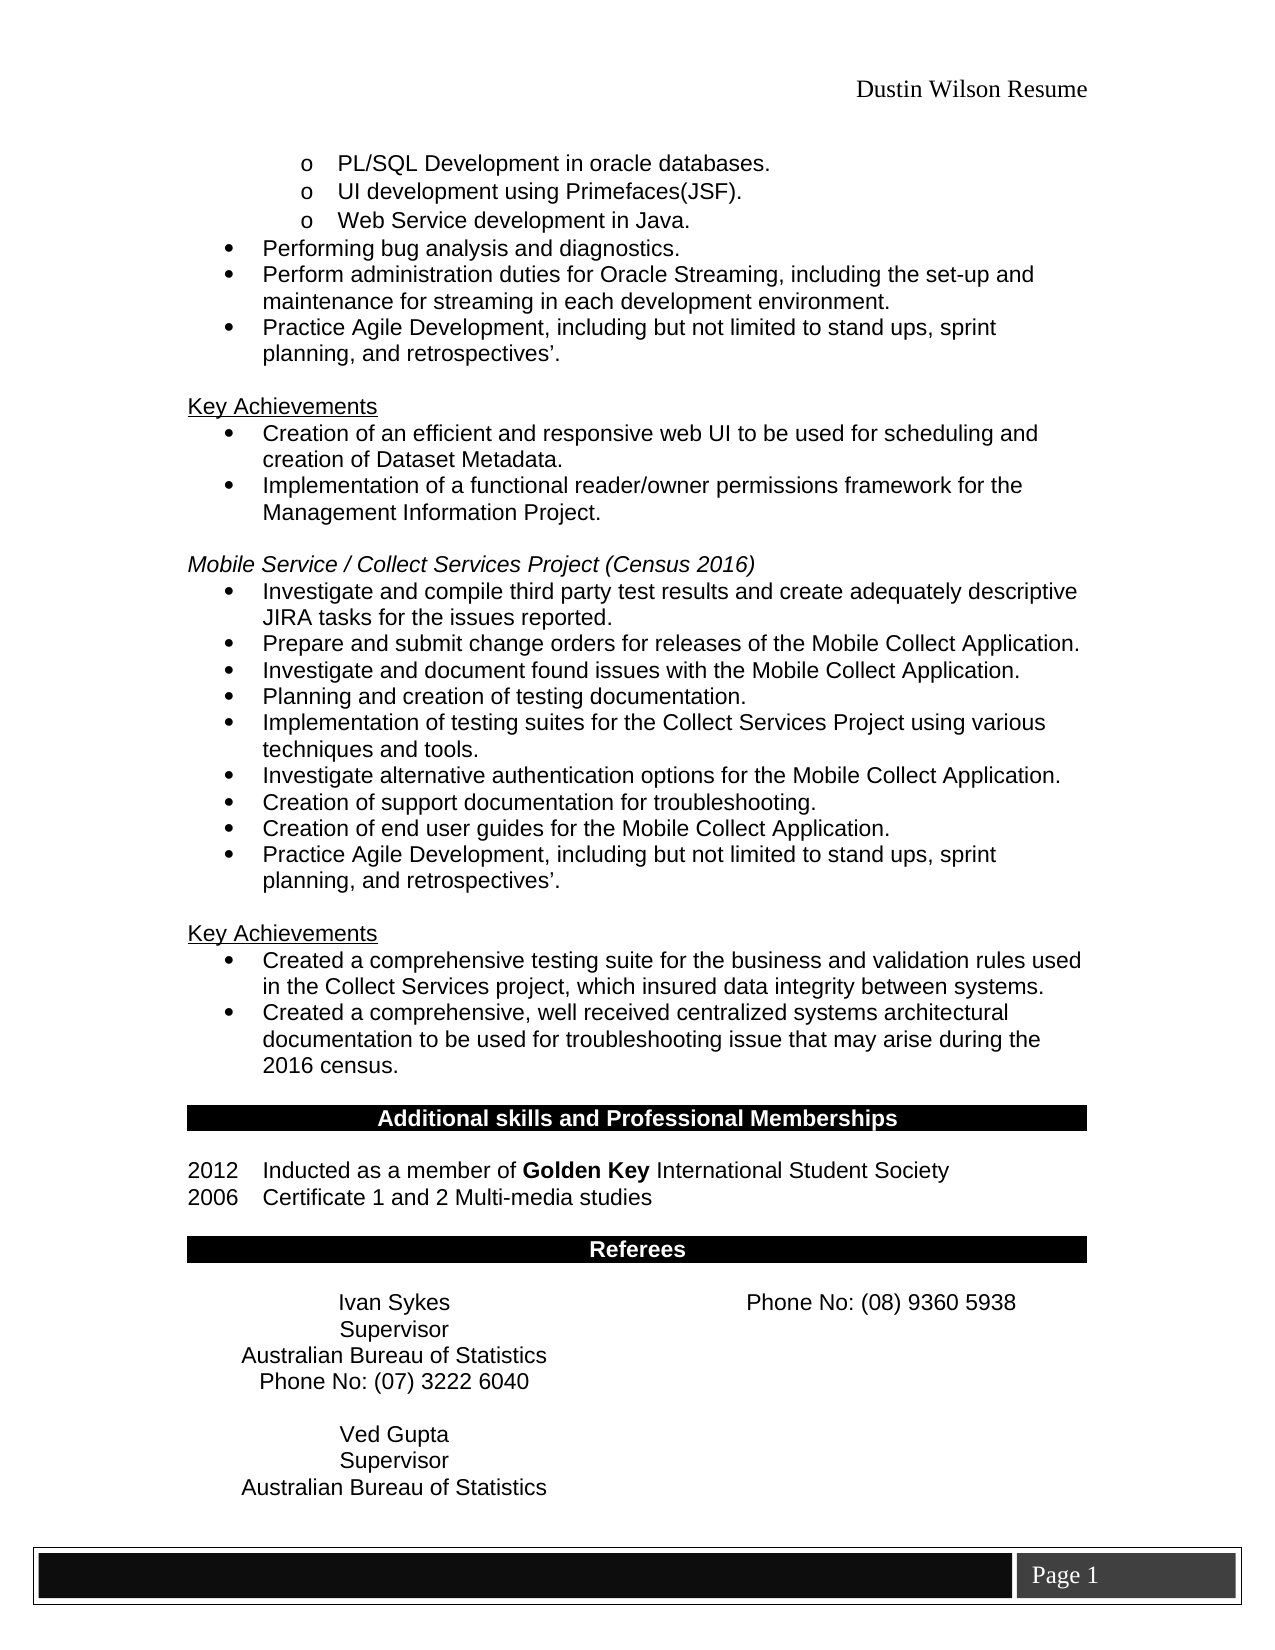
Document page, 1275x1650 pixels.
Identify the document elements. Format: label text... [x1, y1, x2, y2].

list Planning and creation of testing documentation. [225, 683, 1087, 709]
list Performing bug analysis and diagnostics. [225, 235, 1087, 261]
list Implementation of testing suites for the Collect Services Project using various techniques and tools. [225, 709, 1087, 762]
list UI development using Primefaces(JSF). [300, 178, 1087, 207]
list Web Service development in Java. [300, 207, 1087, 235]
text Key Achievements [187, 393, 1087, 419]
list Prepare and submit change orders for releases of the Mobile Collect Application. [225, 630, 1087, 657]
text Supervisor [187, 1447, 601, 1474]
list Investigate alternative authentication options for the Mobile Collect Application. [225, 762, 1087, 788]
text Referees [187, 1236, 1087, 1263]
text 2012 Inducted as a member of Golden Key International Student Society [187, 1157, 1087, 1184]
list Perform administration duties for Oracle Streaming, including the set-up and maintenance for streaming in each development environment. [225, 261, 1087, 314]
text Phone No: (07) 3222 6040 [187, 1368, 601, 1394]
text Ved Gupta [187, 1421, 601, 1447]
list Created a comprehensive, well received centralized systems architectural documentation to be used for troubleshooting issue that may arise during the 2016 census. [225, 999, 1087, 1078]
list Practice Agile Development, including but not limited to stand ups, sprint planning, and retrospectives’. [225, 841, 1087, 894]
list Investigate and document found issues with the Mobile Collect Application. [225, 657, 1087, 683]
text Phone No: (08) 9360 5938 [674, 1289, 1087, 1316]
text Supervisor [187, 1316, 601, 1342]
text Australian Bureau of Statistics [187, 1474, 601, 1500]
list Creation of end user guides for the Mobile Collect Application. [225, 815, 1087, 841]
list Creation of an efficient and responsive web UI to be used for scheduling and creation of Dataset Metadata. [225, 419, 1087, 472]
list Practice Agile Development, including but not limited to stand ups, sprint planning, and retrospectives’. [225, 314, 1087, 367]
text Additional skills and Professional Memberships [187, 1105, 1087, 1131]
list Created a comprehensive testing suite for the business and validation rules used in the Collect Services project, which insured data integrity between systems. [225, 947, 1087, 999]
text Australian Bureau of Statistics [187, 1342, 601, 1368]
text Mobile Service / Collect Services Project (Census 2016) [187, 551, 1087, 578]
text 2006 Certificate 1 and 2 Multi-media studies [187, 1184, 1087, 1210]
list PL/SQL Development in oracle databases. [300, 150, 1087, 178]
text Key Achievements [187, 920, 1087, 947]
list Creation of support documentation for troubleshooting. [225, 788, 1087, 815]
text Ivan Sykes [187, 1289, 601, 1316]
list Implementation of a functional reader/owner permissions framework for the Management Information Project. [225, 472, 1087, 525]
list Investigate and compile third party test results and create adequately descriptive JIRA tasks for the issues reported. [225, 578, 1087, 630]
